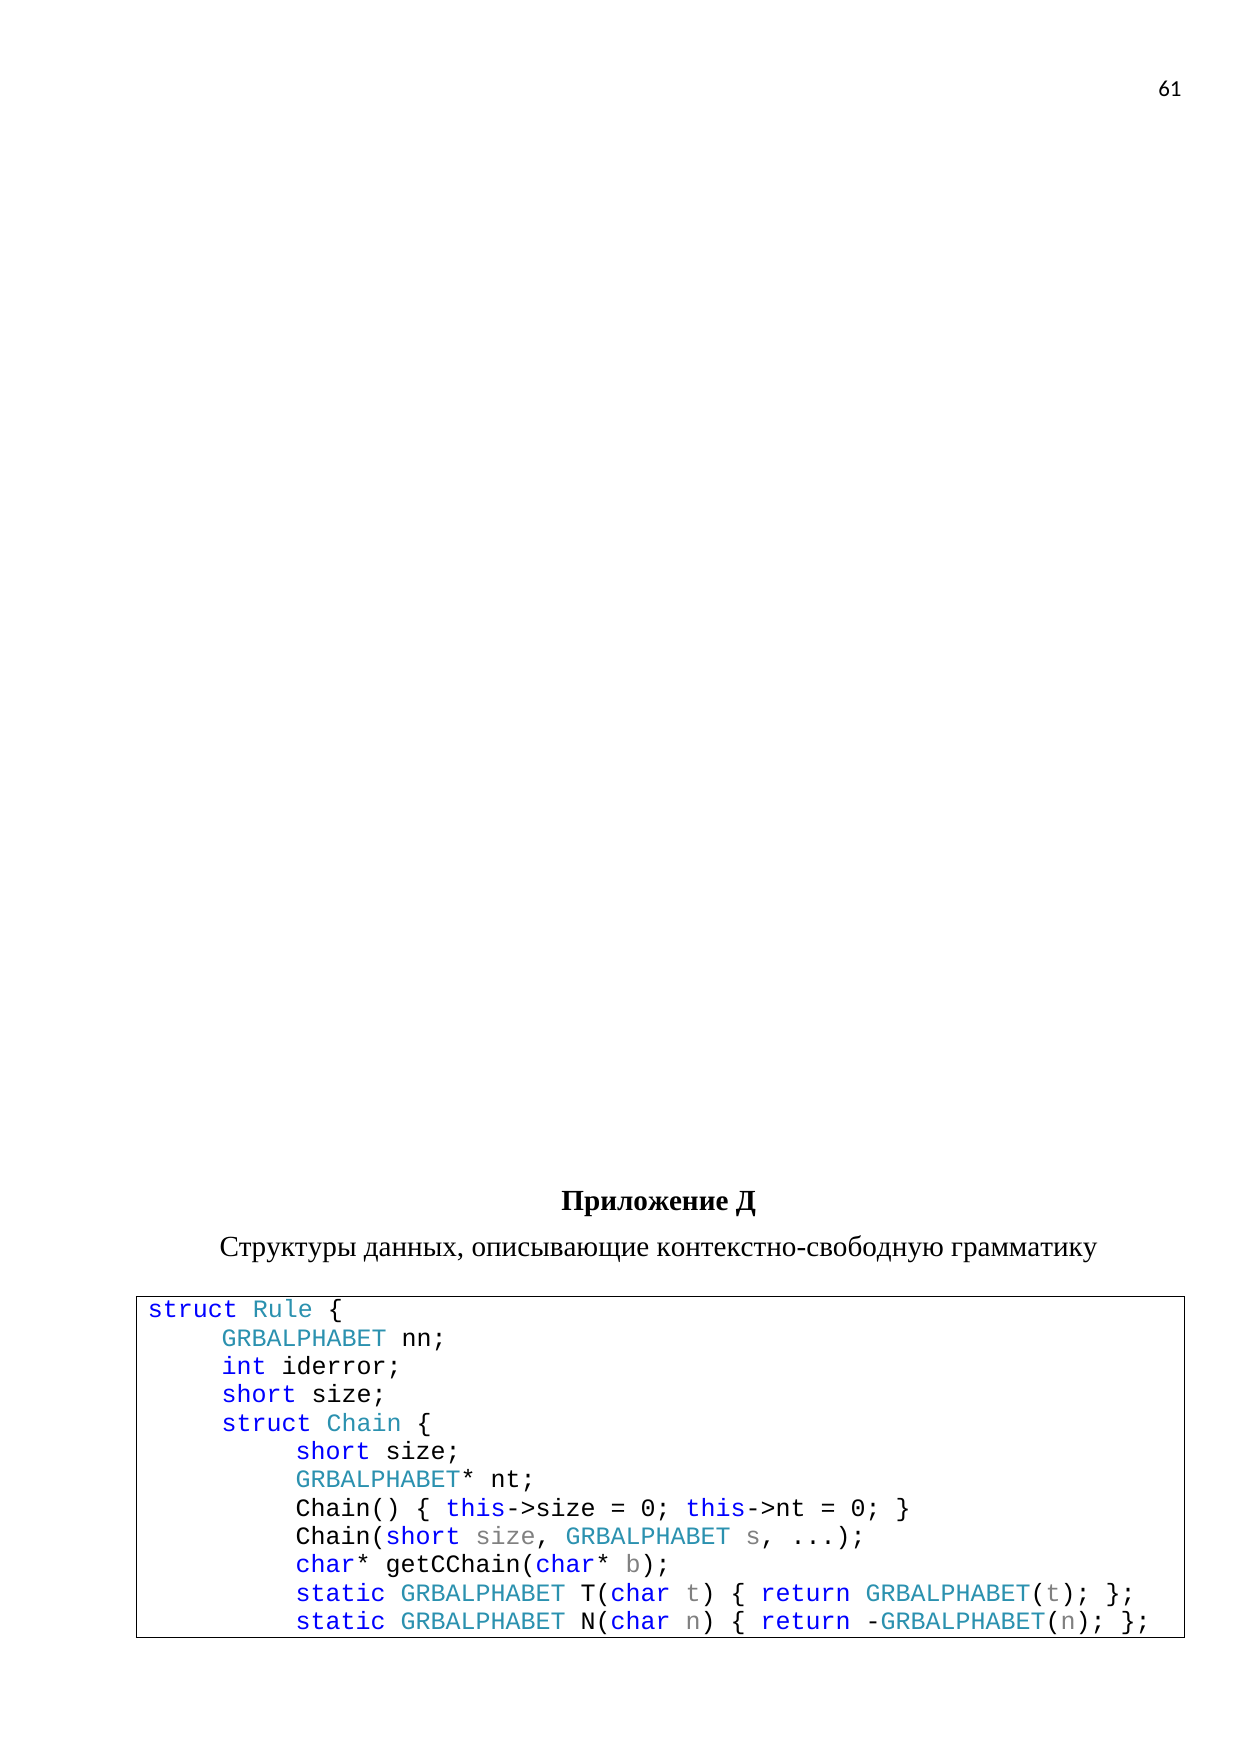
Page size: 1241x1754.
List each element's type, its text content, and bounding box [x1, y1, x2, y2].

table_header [137, 1297, 1184, 1637]
text Структуры данных, описывающие контекстно-свободную грамматику [136, 1229, 1181, 1262]
text Приложение Д [136, 1183, 1181, 1216]
